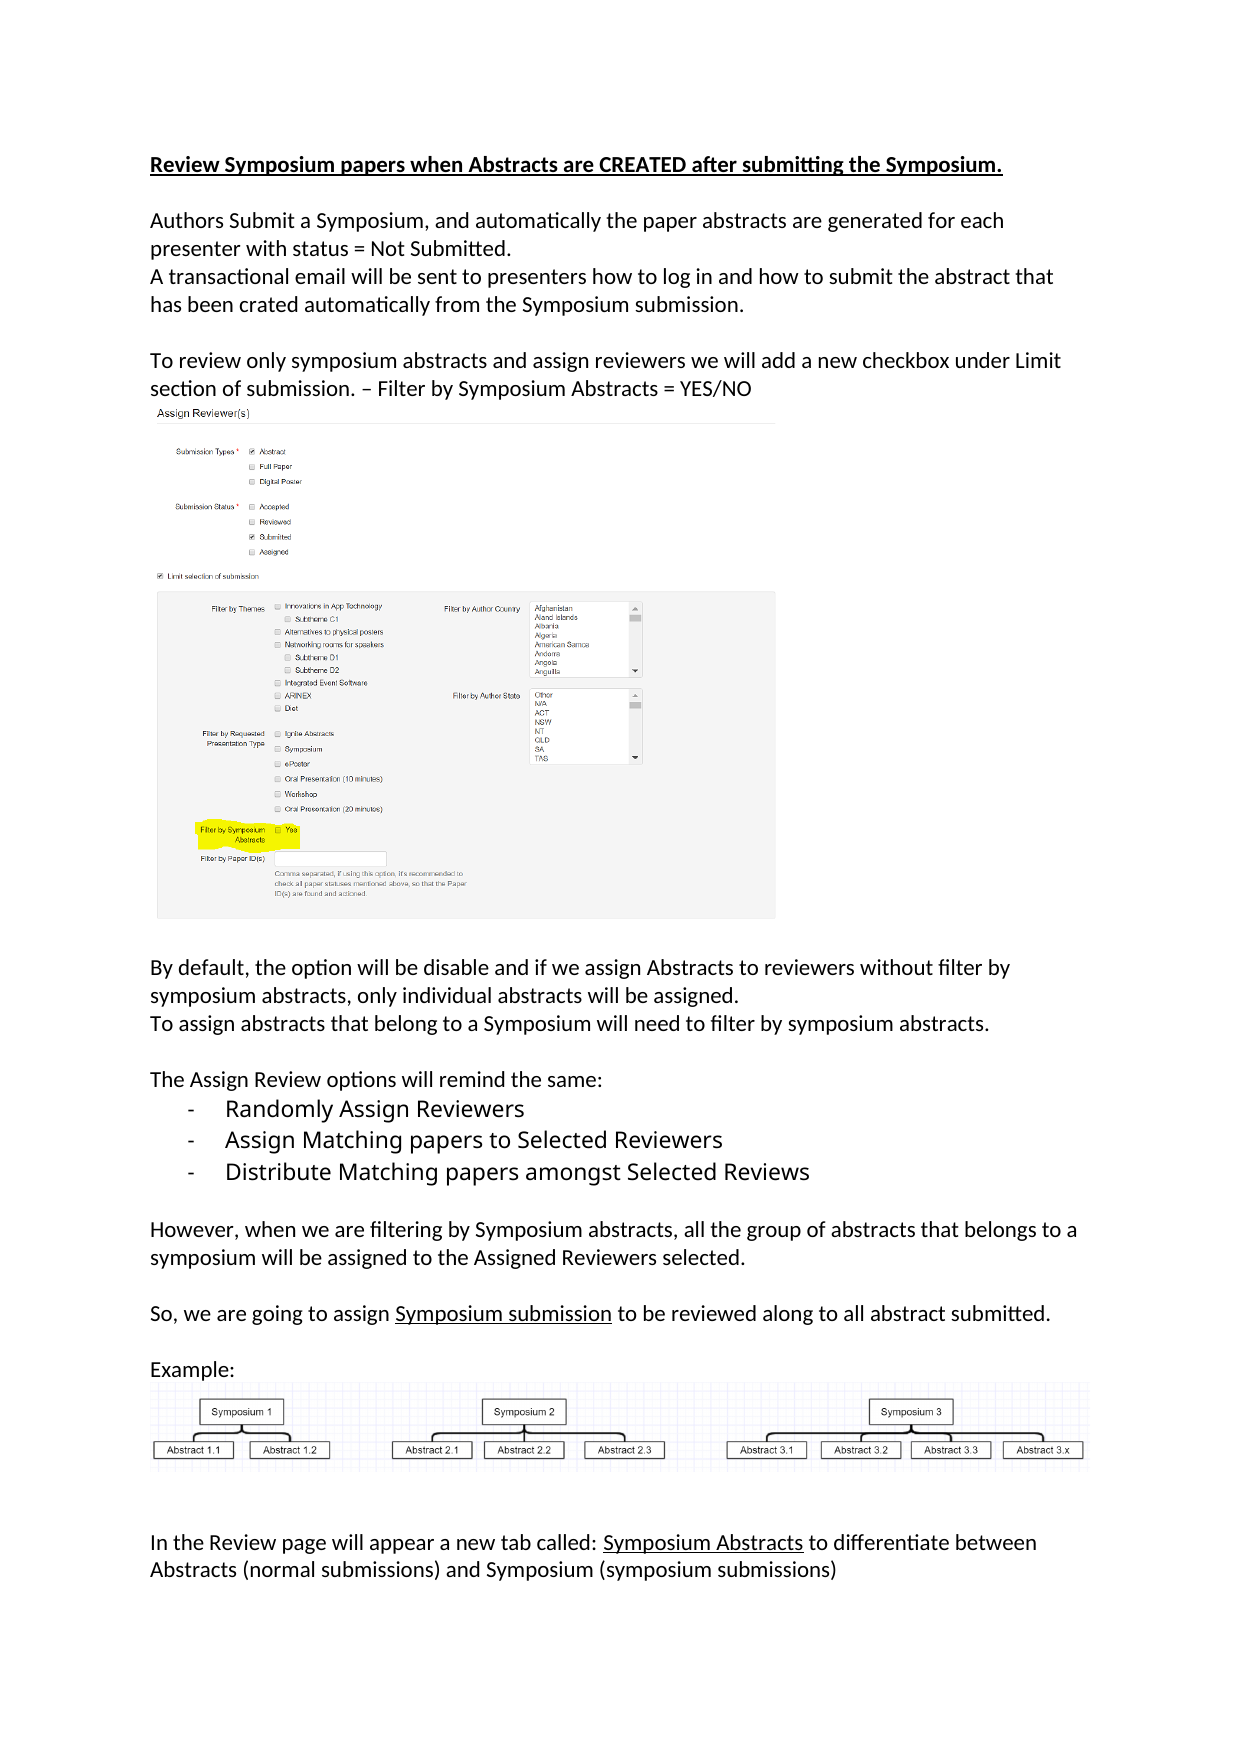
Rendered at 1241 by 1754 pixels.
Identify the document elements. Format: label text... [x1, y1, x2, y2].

text So, we are going to assign Symposium submission to be reviewed along to all abstract submitted. [150, 1299, 1090, 1327]
text The Assign Review options will remind the same: [150, 1065, 1090, 1093]
list Assign Matching papers to Selected Reviewers [187, 1124, 1090, 1156]
text Example: [150, 1355, 1090, 1382]
list Distribute Matching papers amongst Selected Reviews [187, 1156, 1090, 1187]
text By default, the option will be disable and if we assign Abstracts to reviewers without filter by symposium abstracts, only individual abstracts will be assigned. [150, 953, 1090, 1009]
text In the Review page will appear a new tab called: Symposium Abstracts to differentiate between Abstracts (normal submissions) and Symposium (symposium submissions) [150, 1528, 1090, 1584]
text Authors Submit a Symposium, and automatically the paper abstracts are generated for each presenter with status = Not Submitted. [150, 206, 1090, 262]
list Randomly Assign Reviewers [187, 1093, 1090, 1124]
text However, when we are filtering by Symposium abstracts, all the group of abstracts that belongs to a symposium will be assigned to the Assigned Reviewers selected. [150, 1215, 1090, 1271]
picture [150, 402, 782, 925]
text To assign abstracts that belong to a Symposium will need to filter by symposium abstracts. [150, 1009, 1090, 1037]
text A transactional email will be sent to presenters how to log in and how to submit the abstract that has been crated automatically from the Symposium submission. [150, 262, 1090, 318]
text To review only symposium abstracts and assign reviewers we will add a new checkbox under Limit section of submission. – Filter by Symposium Abstracts = YES/NO [150, 346, 1090, 402]
picture [150, 1382, 1091, 1472]
text Review Symposium papers when Abstracts are CREATED after submitting the Symposium. [150, 150, 1090, 178]
